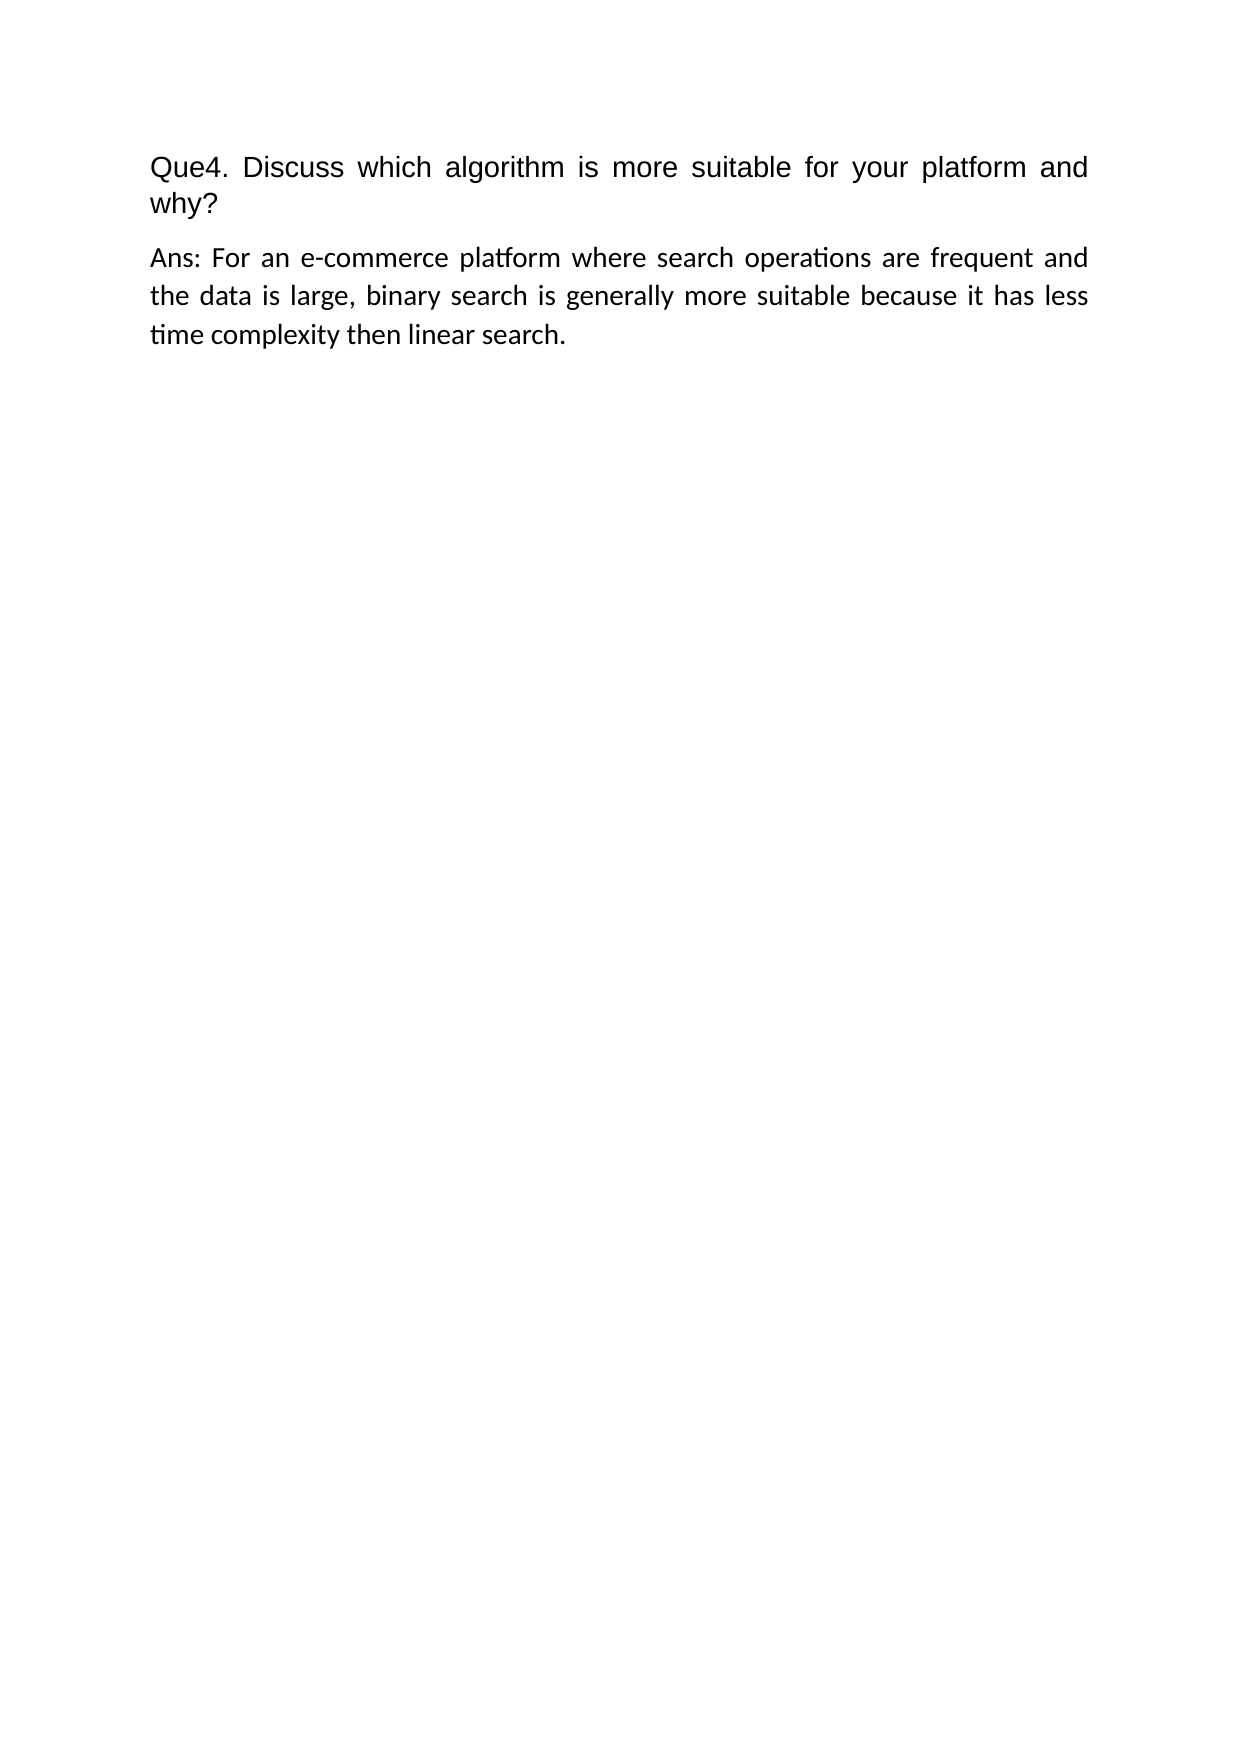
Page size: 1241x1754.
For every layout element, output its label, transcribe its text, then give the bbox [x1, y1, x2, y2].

text Que4. Discuss which algorithm is more suitable for your platform and why? [150, 150, 1090, 220]
text Ans: For an e-commerce platform where search operations are frequent and the data is large, binary search is generally more suitable because it has less time complexity then linear search. [150, 239, 1090, 351]
